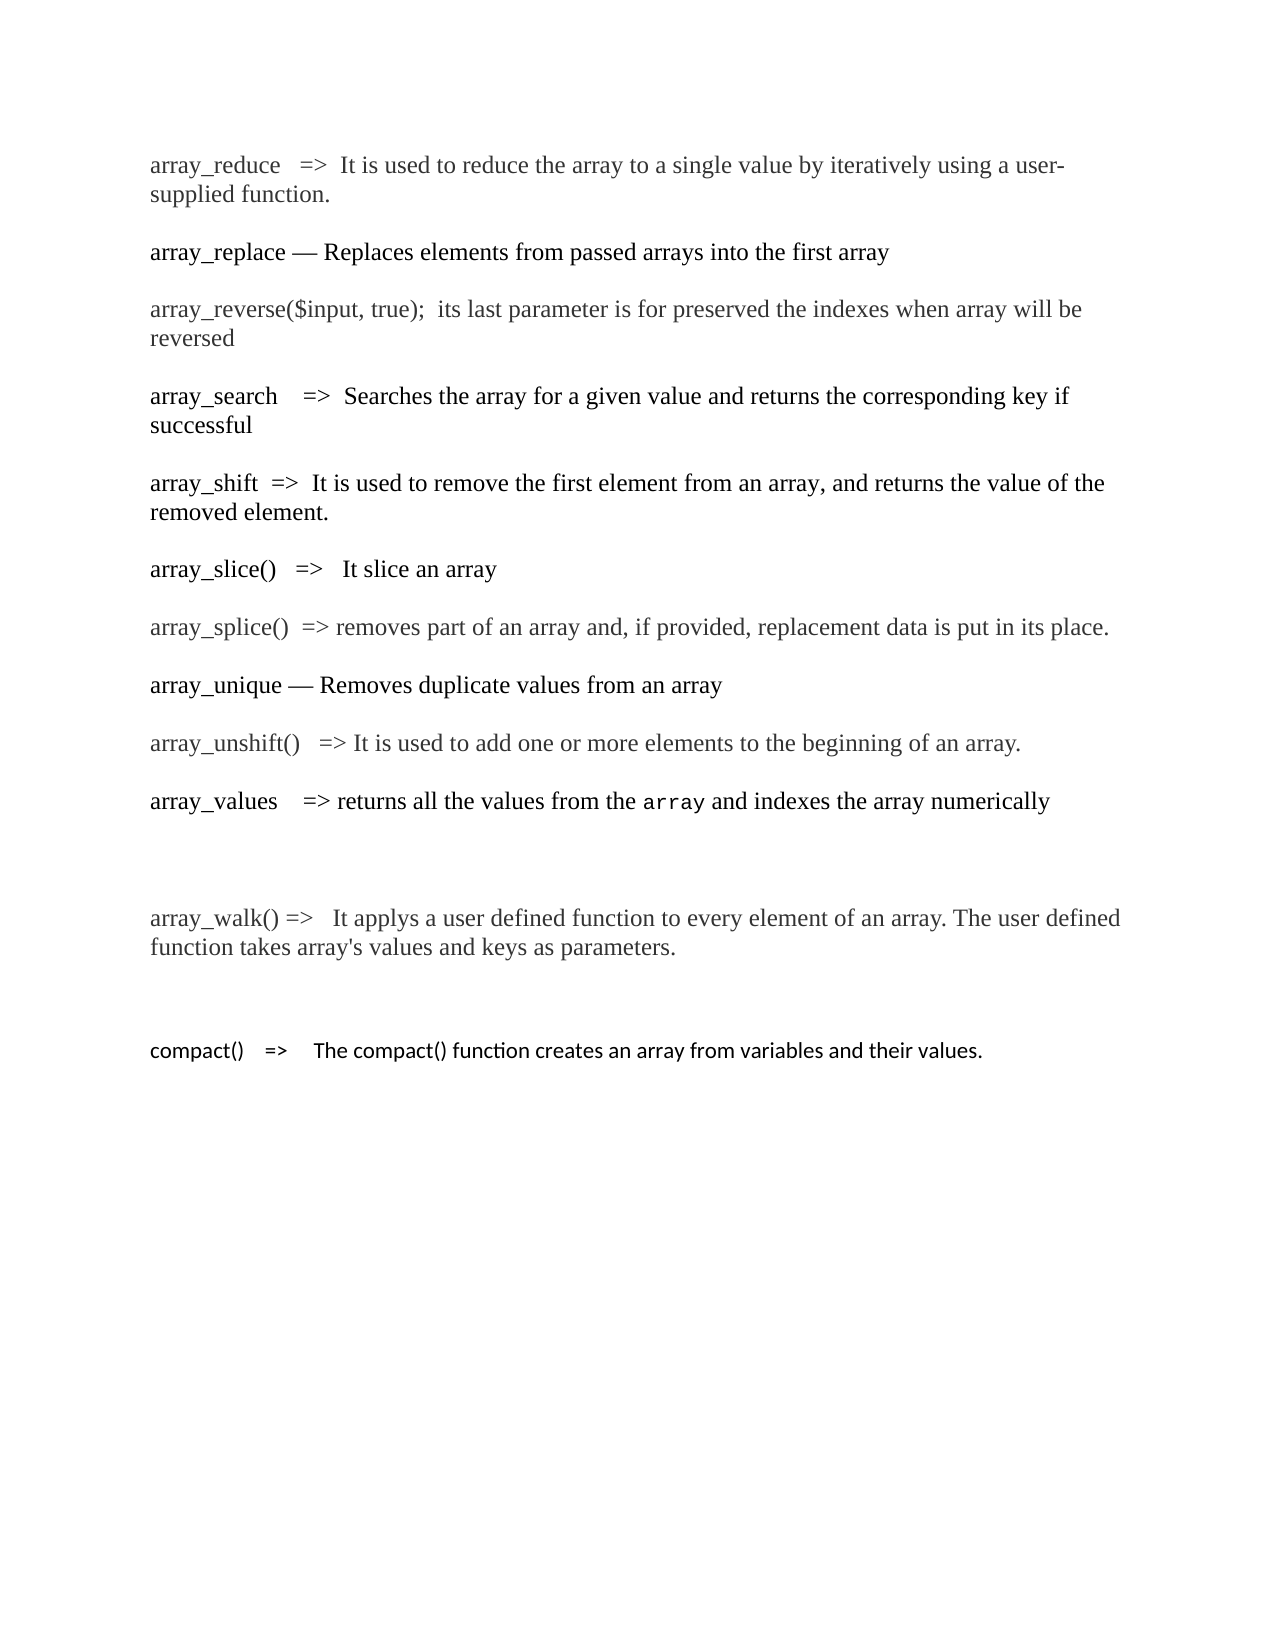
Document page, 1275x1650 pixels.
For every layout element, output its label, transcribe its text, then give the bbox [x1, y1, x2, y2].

text array_reverse($input, true); its last parameter is for preserved the indexes when array will be reversed [150, 294, 1125, 352]
text array_unique — Removes duplicate values from an array [150, 670, 1125, 699]
text compact() => The compact() function creates an array from variables and their values. [150, 1036, 1125, 1064]
text array_slice() => It slice an array [150, 554, 1125, 583]
text array_shift => It is used to remove the first element from an array, and returns the value of the removed element. [150, 468, 1125, 525]
subtitle array_splice() => removes part of an array and, if provided, replacement data is put in its place. [150, 612, 1125, 641]
text array_values => returns all the values from the array and indexes the array numerically [150, 786, 1125, 816]
subtitle array_reduce => It is used to reduce the array to a single value by iteratively using a user-supplied function. [150, 150, 1125, 207]
text array_search => Searches the array for a given value and returns the corresponding key if successful [150, 381, 1125, 439]
text array_replace — Replaces elements from passed arrays into the first array [150, 237, 1125, 265]
subtitle array_walk() => It applys a user defined function to every element of an array. The user defined function takes array's values and keys as parameters. [150, 903, 1125, 960]
subtitle array_unshift() => It is used to add one or more elements to the beginning of an array. [150, 728, 1125, 757]
